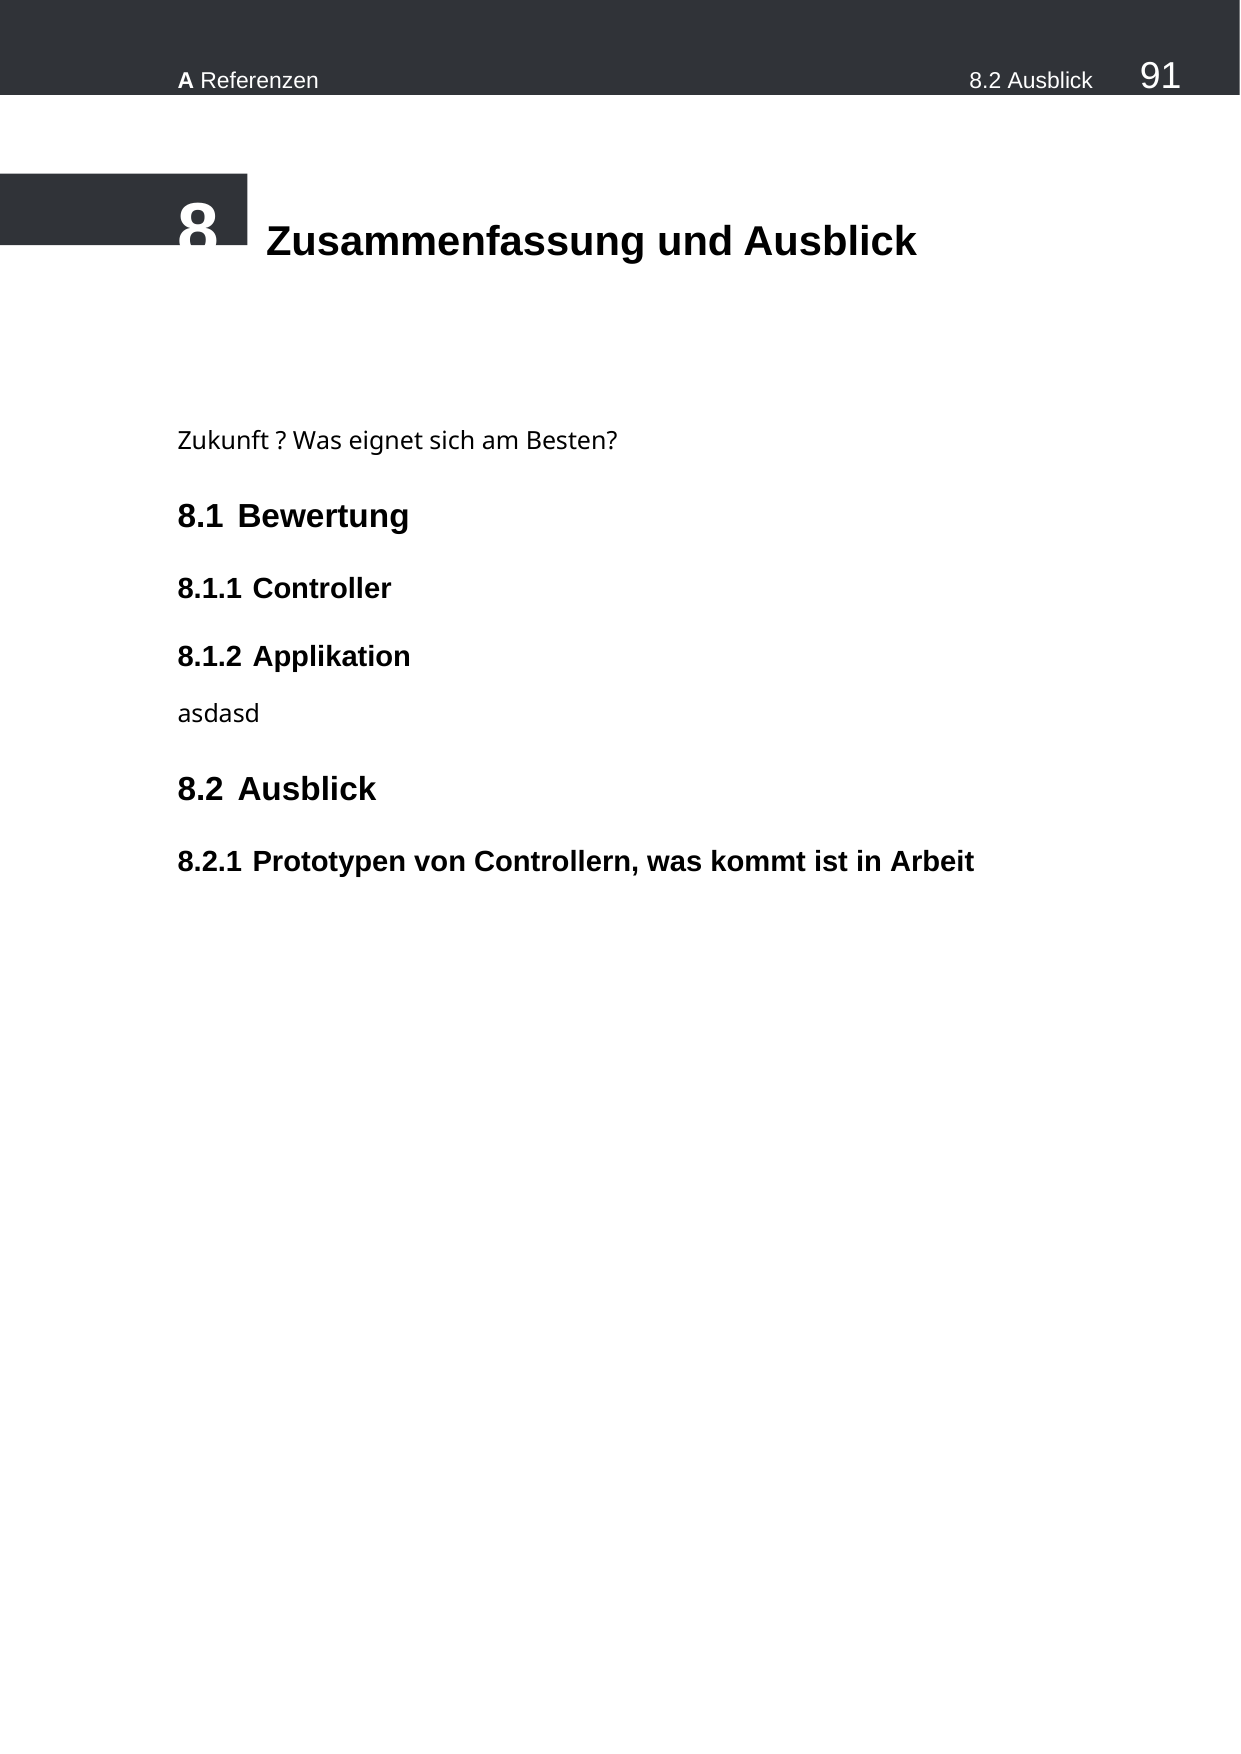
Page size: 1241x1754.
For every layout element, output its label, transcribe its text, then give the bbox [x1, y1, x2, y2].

text Zukunft ? Was eignet sich am Besten? [177, 423, 1092, 457]
subtitle Ausblick [177, 769, 1092, 807]
subtitle Bewertung [177, 496, 1092, 534]
text asdasd [177, 696, 1092, 729]
subtitle Controller [177, 571, 1092, 604]
subtitle Zusammenfassung und Ausblick [177, 184, 1092, 271]
subtitle Applikation [177, 639, 1092, 673]
subtitle Prototypen von Controllern, was kommt ist in Arbeit [177, 844, 1092, 877]
